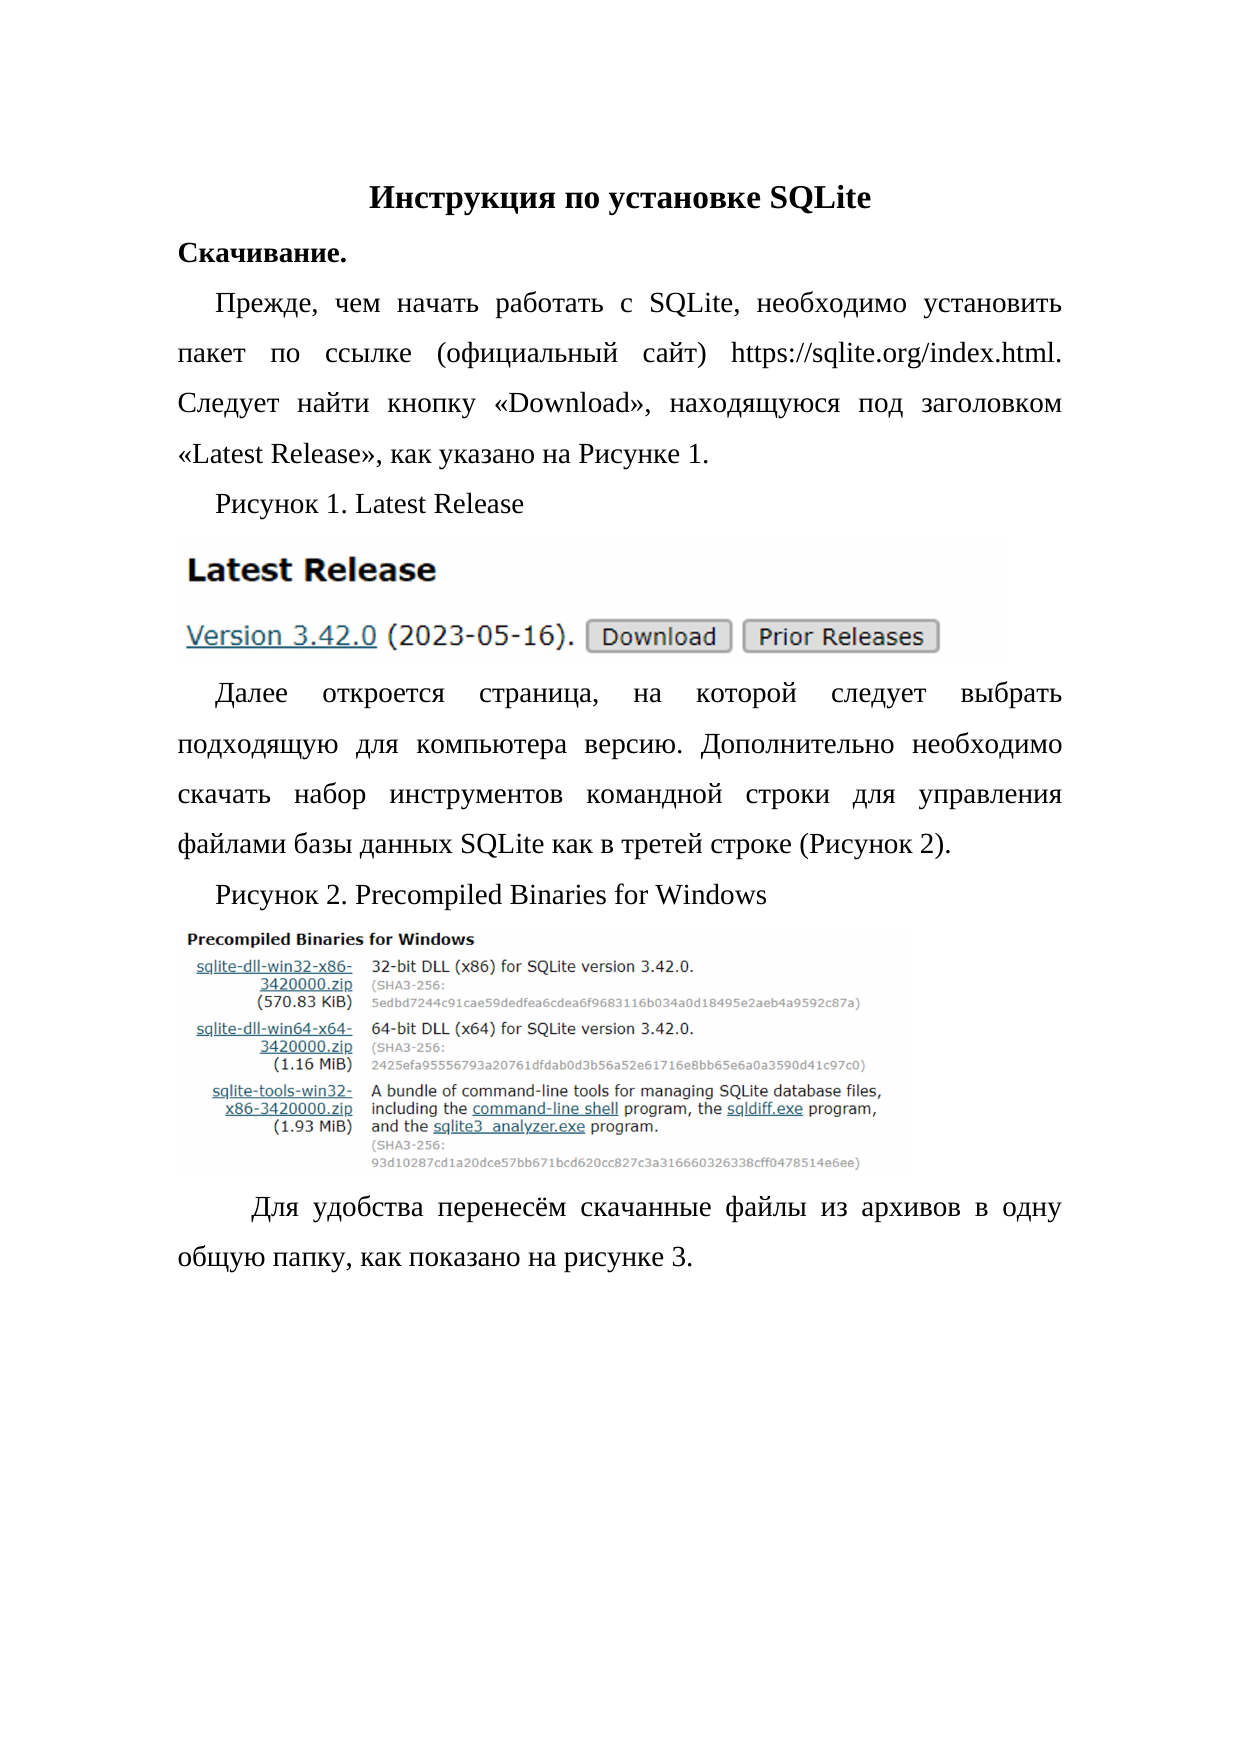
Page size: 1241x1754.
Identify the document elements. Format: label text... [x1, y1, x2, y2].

text Далее откроется страница, на которой следует выбрать подходящую для компьютера версию. Дополнительно необходимо скачать набор инструментов командной строки для управления файлами базы данных SQLite как в третей строке (Рисунок 2). [177, 676, 1063, 860]
text Рисунок 2. Precompiled Binaries for Windows [177, 877, 1063, 910]
text Скачивание. [177, 235, 1063, 268]
picture [177, 536, 1013, 662]
text Инструкция по установке SQLite [177, 177, 1063, 216]
text Рисунок 1. Latest Release [177, 486, 1063, 520]
text Для удобства перенесём скачанные файлы из архивов в одну общую папку, как показано на рисунке 3. [177, 1189, 1063, 1273]
text Прежде, чем начать работать с SQLite, необходимо установить пакет по ссылке (официальный сайт) https://sqlite.org/index.html. Следует найти кнопку «Download», находящуюся под заголовком «Latest Release», как указано на Рисунке 1. [177, 285, 1063, 469]
picture [177, 927, 910, 1175]
